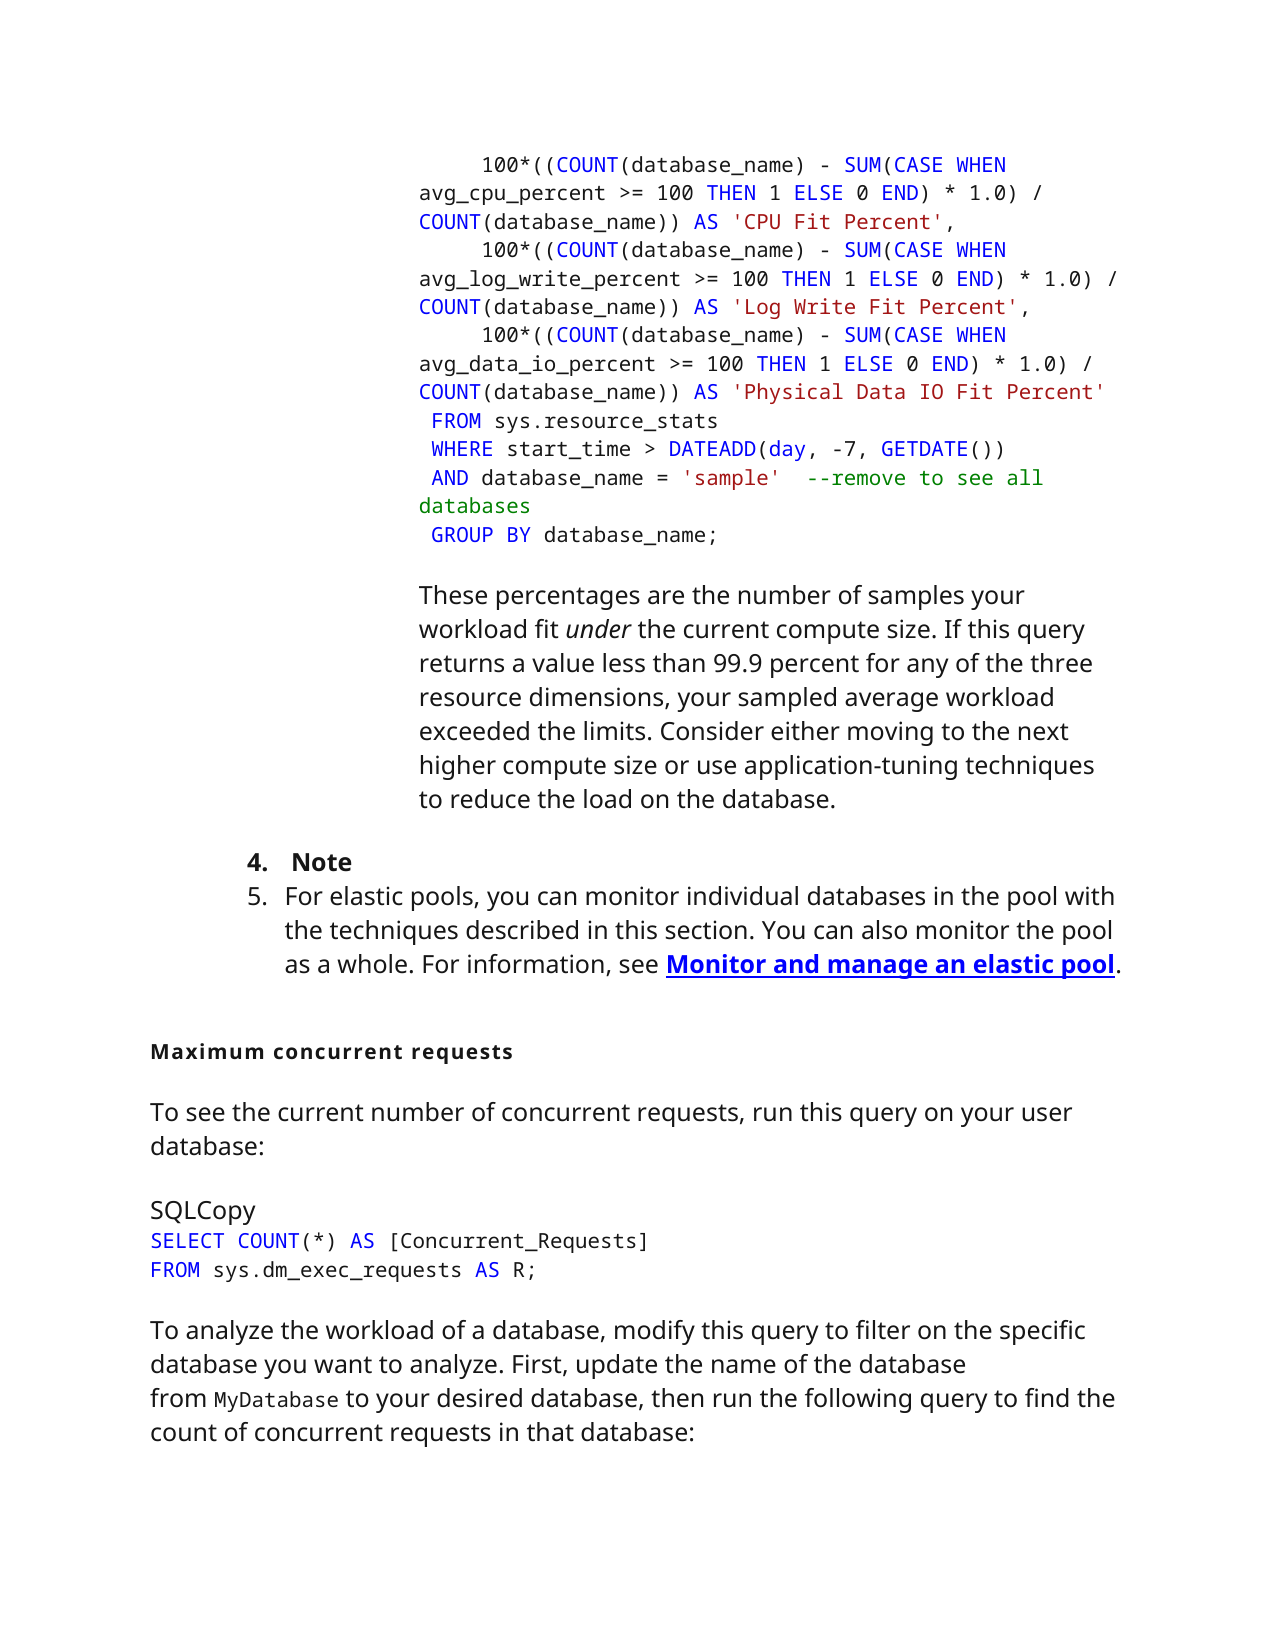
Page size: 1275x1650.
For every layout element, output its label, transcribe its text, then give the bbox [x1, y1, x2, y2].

text WHERE start_time > DATEADD(day, -7, GETDATE()) [419, 434, 1125, 463]
text To analyze the workload of a database, modify this query to filter on the specific database you want to analyze. First, update the name of the database from MyDatabase to your desired database, then run the following query to find the count of concurrent requests in that database: [150, 1312, 1125, 1449]
text To see the current number of concurrent requests, run this query on your user database: [150, 1095, 1125, 1163]
text GROUP BY database_name; [419, 520, 1125, 548]
text These percentages are the number of samples your workload fit under the current compute size. If this query returns a value less than 99.9 percent for any of the three resource dimensions, your sampled average workload exceeded the limits. Consider either moving to the next higher compute size or use application-tuning techniques to reduce the load on the database. [419, 577, 1125, 816]
text 100*((COUNT(database_name) - SUM(CASE WHEN avg_log_write_percent >= 100 THEN 1 ELSE 0 END) * 1.0) / COUNT(database_name)) AS 'Log Write Fit Percent', [419, 235, 1125, 321]
list For elastic pools, you can monitor individual databases in the pool with the techniques described in this section. You can also monitor the pool as a whole. For information, see Monitor and manage an elastic pool. [247, 879, 1125, 981]
text Maximum concurrent requests [150, 1037, 1125, 1066]
text AND database_name = 'sample' --remove to see all databases [419, 463, 1125, 520]
text FROM sys.resource_stats [419, 406, 1125, 434]
text SQLCopy [150, 1192, 1125, 1226]
text 100*((COUNT(database_name) - SUM(CASE WHEN avg_cpu_percent >= 100 THEN 1 ELSE 0 END) * 1.0) / COUNT(database_name)) AS 'CPU Fit Percent', [419, 150, 1125, 235]
text FROM sys.dm_exec_requests AS R; [150, 1255, 1125, 1283]
list Note [247, 845, 1125, 879]
text 100*((COUNT(database_name) - SUM(CASE WHEN avg_data_io_percent >= 100 THEN 1 ELSE 0 END) * 1.0) / COUNT(database_name)) AS 'Physical Data IO Fit Percent' [419, 321, 1125, 406]
text SELECT COUNT(*) AS [Concurrent_Requests] [150, 1226, 1125, 1255]
